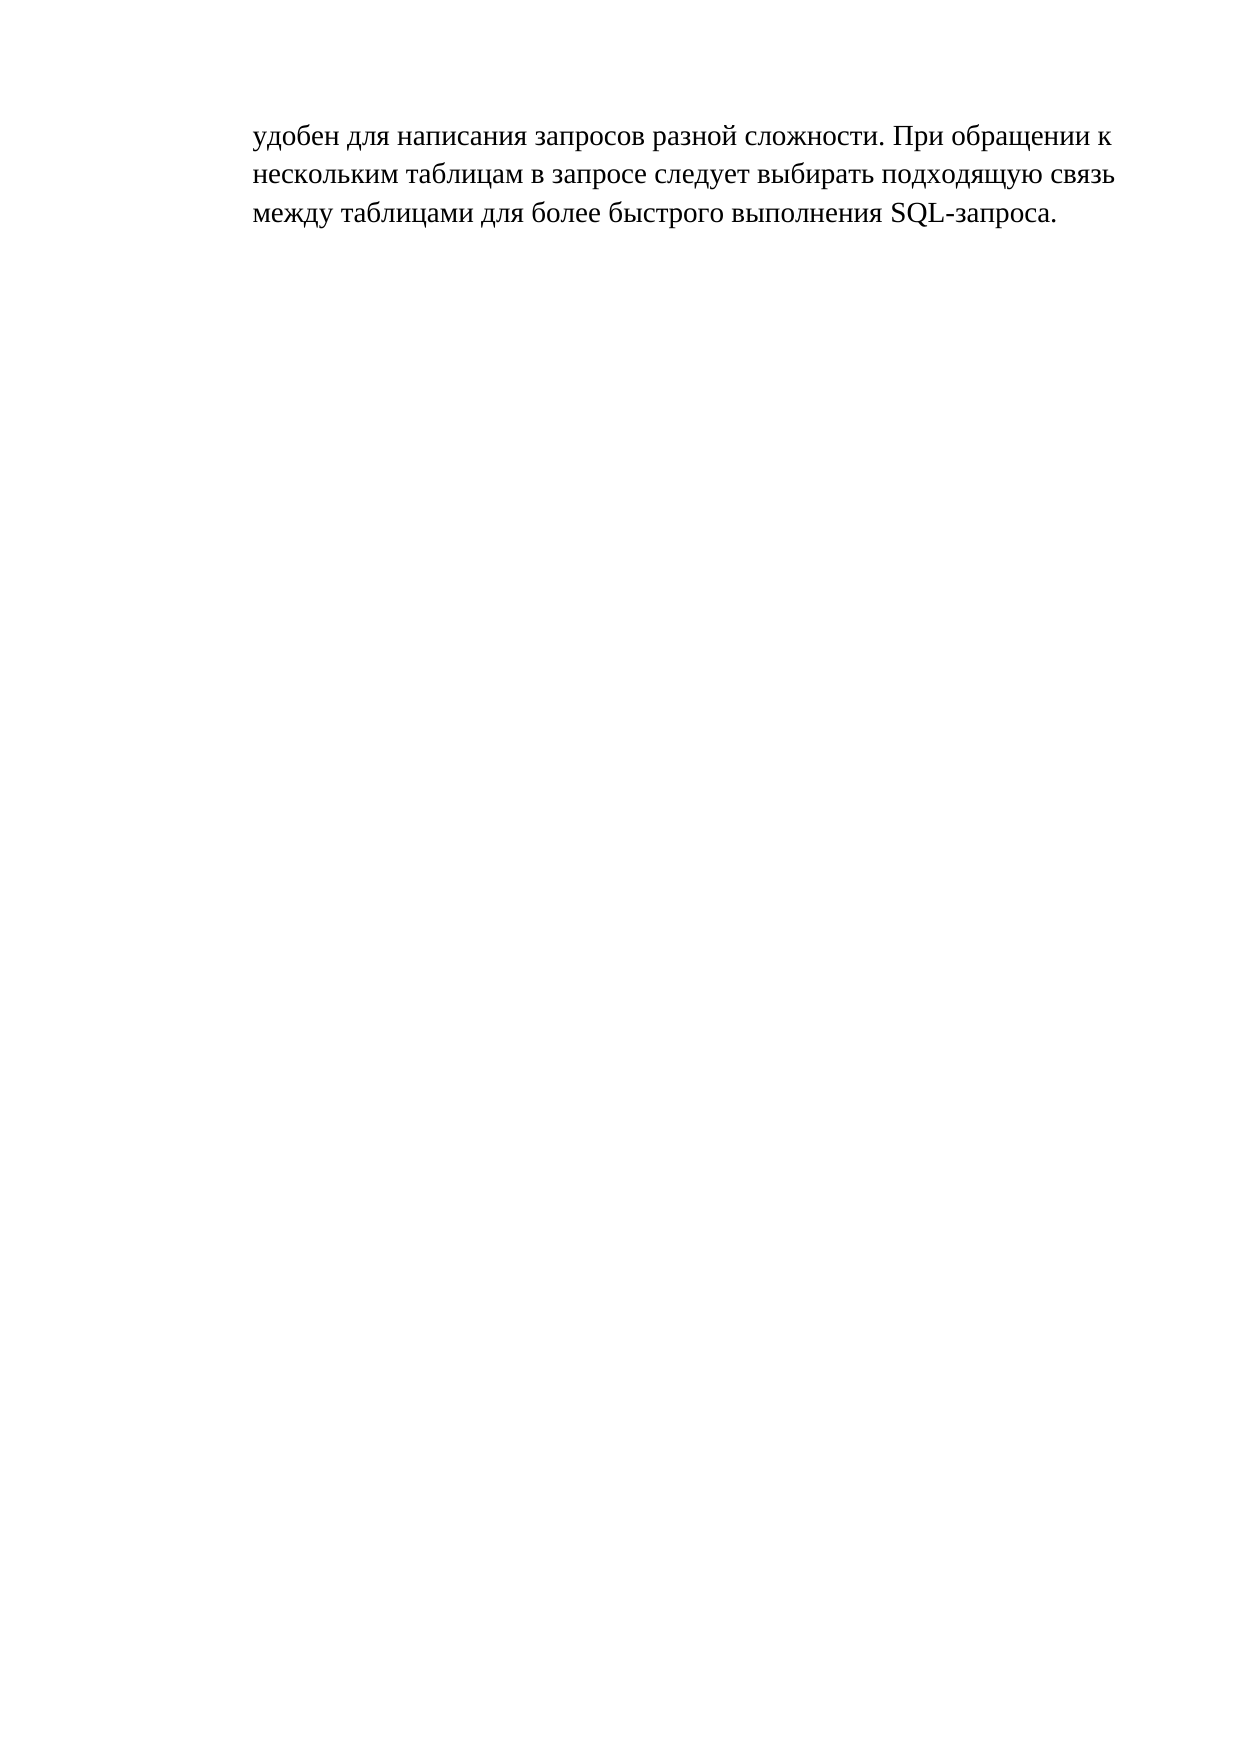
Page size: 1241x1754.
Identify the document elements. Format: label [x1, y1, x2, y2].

list [252, 118, 1152, 229]
